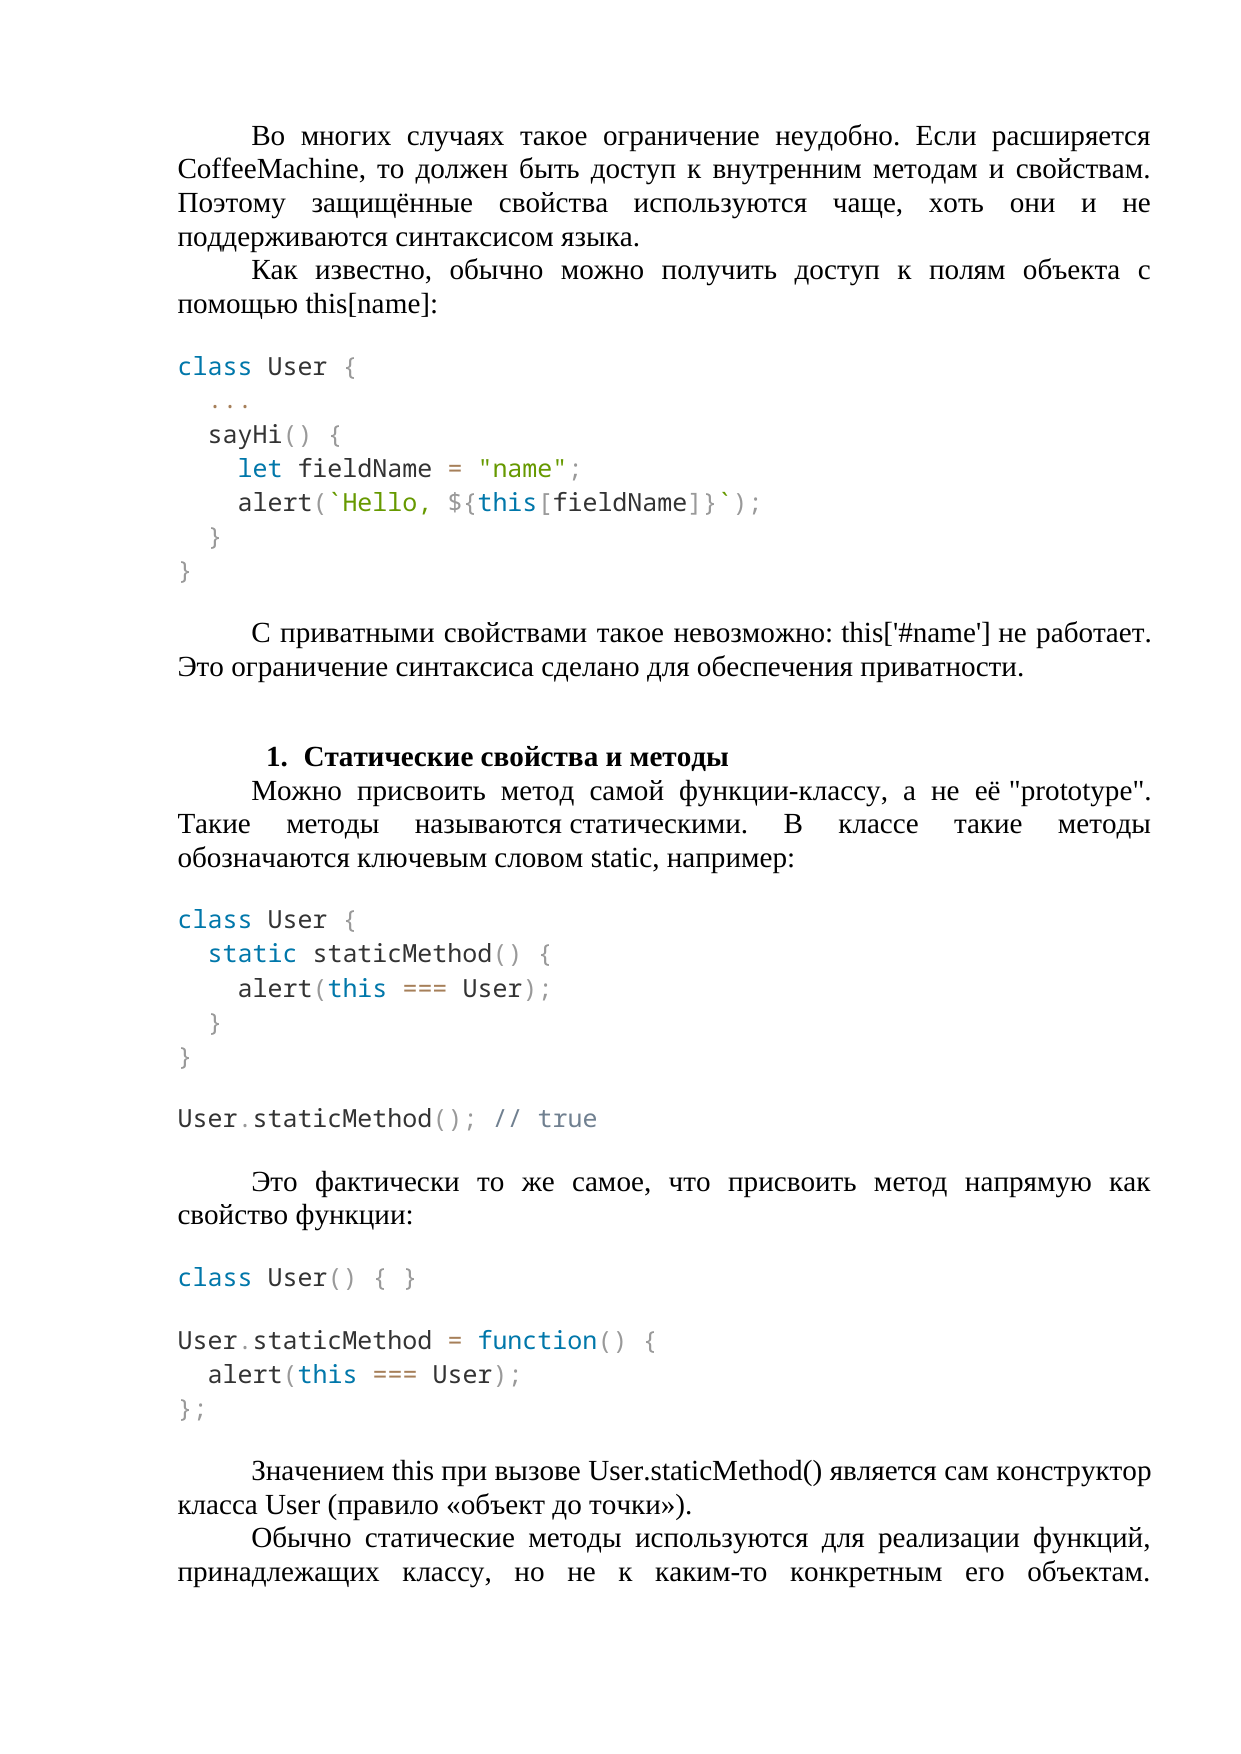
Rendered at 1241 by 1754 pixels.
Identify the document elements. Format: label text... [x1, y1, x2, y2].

text alert(this === User); [177, 970, 1152, 1004]
text Во многих случаях такое ограничение неудобно. Если расширяется CoffeeMachine, то должен быть доступ к внутренним методам и свойствам. Поэтому защищённые свойства используются чаще, хоть они и не поддерживаются синтаксисом языка. [177, 118, 1152, 252]
text Значением this при вызове User.staticMethod() является сам конструктор класса User (правило «объект до точки»). [177, 1453, 1152, 1521]
text class User { [177, 902, 1152, 936]
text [177, 1521, 1152, 1588]
text Это фактически то же самое, что присвоить метод напрямую как свойство функции: [177, 1164, 1152, 1231]
text static staticMethod() { [177, 936, 1152, 970]
text User.staticMethod = function() { [177, 1323, 1152, 1357]
text User.staticMethod(); // true [177, 1101, 1152, 1135]
text }; [177, 1391, 1152, 1425]
text } [177, 1004, 1152, 1038]
text } [177, 1038, 1152, 1072]
text Как известно, обычно можно получить доступ к полям объекта с помощью this[name]: [177, 252, 1152, 319]
text С приватными свойствами такое невозможно: this['#name'] не работает. Это ограничение синтаксиса сделано для обеспечения приватности. [177, 615, 1152, 682]
text ... [177, 382, 1152, 416]
text } [177, 552, 1152, 587]
text class User() { } [177, 1260, 1152, 1294]
text alert(`Hello, ${this[fieldName]}`); [177, 484, 1152, 518]
text alert(this === User); [177, 1357, 1152, 1391]
text let fieldName = "name"; [177, 450, 1152, 484]
text Можно присвоить метод самой функции-классу, а не её "prototype". Такие методы называются статическими. В классе такие методы обозначаются ключевым словом static, например: [177, 773, 1152, 873]
list Статические свойства и методы [266, 739, 1152, 773]
text sayHi() { [177, 416, 1152, 450]
text class User { [177, 348, 1152, 382]
text } [177, 518, 1152, 552]
